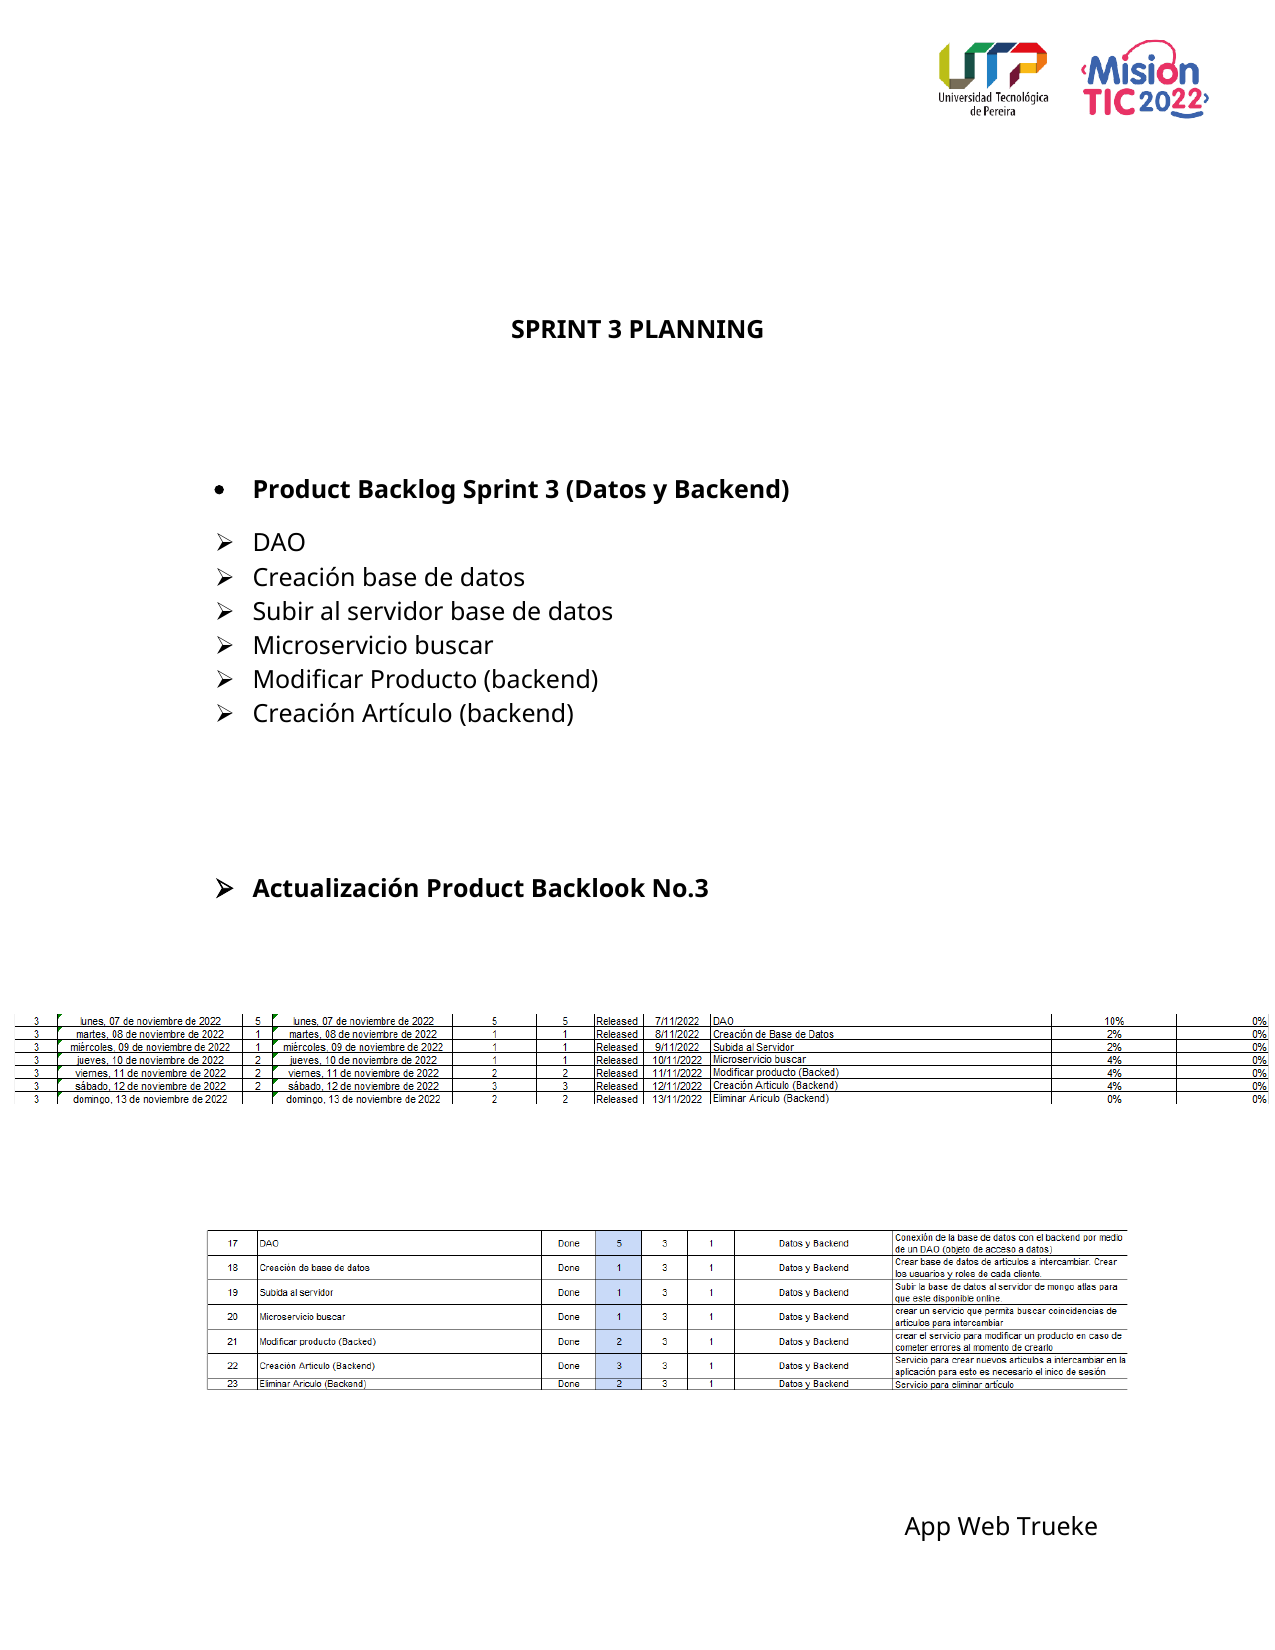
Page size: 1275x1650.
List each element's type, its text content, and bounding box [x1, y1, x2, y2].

list Creación base de datos [215, 559, 1098, 593]
picture [206, 1230, 1128, 1390]
list DAO [215, 525, 1098, 559]
list Actualización Product Backlook No.3 [215, 870, 1098, 904]
picture [929, 36, 1211, 129]
list Creación Artículo (backend) [215, 695, 1098, 729]
list Product Backlog Sprint 3 (Datos y Backend) [215, 472, 1098, 506]
text SPRINT 3 PLANNING [177, 311, 1098, 345]
list Modificar Producto (backend) [215, 661, 1098, 695]
list Subir al servidor base de datos [215, 593, 1098, 627]
list Microservicio buscar [215, 627, 1098, 661]
picture [14, 1014, 1269, 1104]
